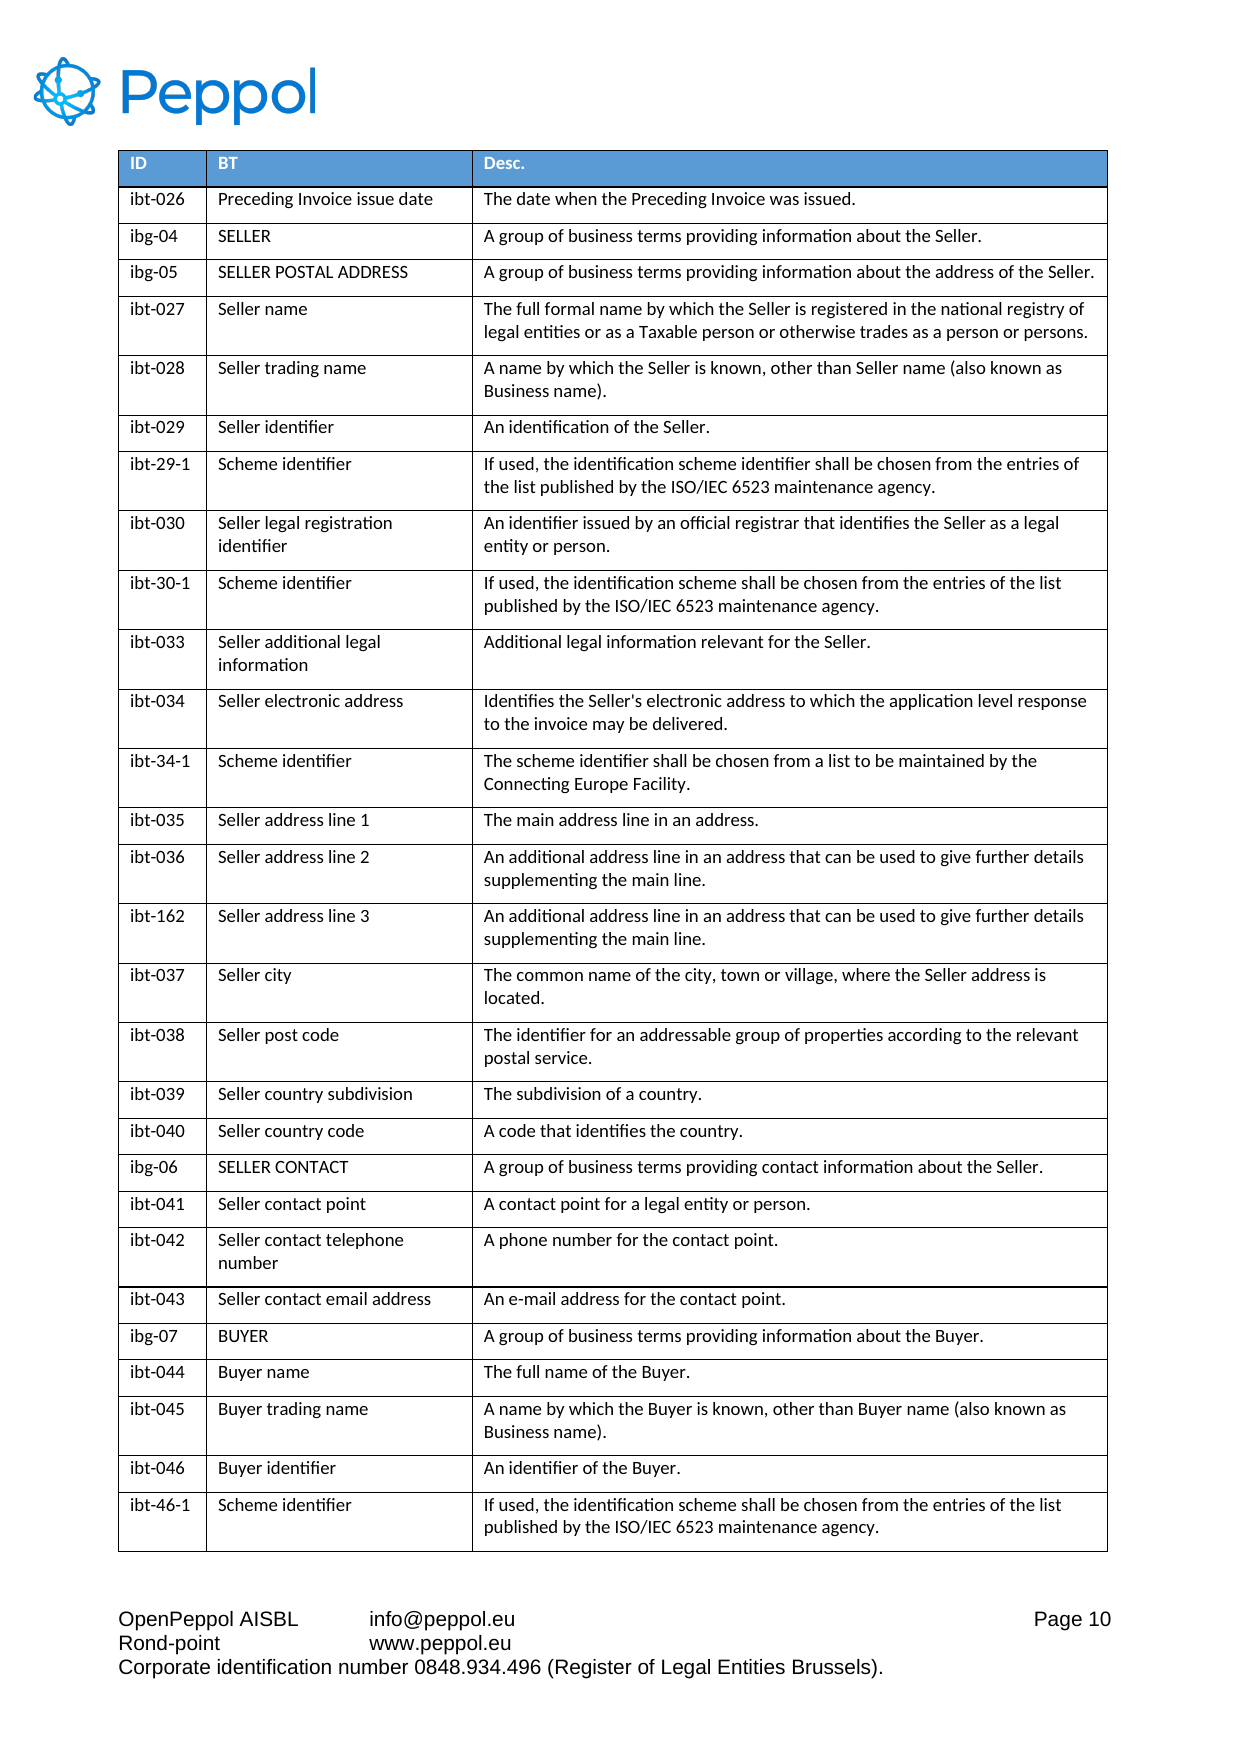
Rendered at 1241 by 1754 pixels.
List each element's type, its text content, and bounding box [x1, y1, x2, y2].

table_cell A group of business terms providing contact information about the Seller. [473, 1155, 1107, 1191]
table_cell Seller country code [207, 1119, 472, 1154]
table_cell ibg-04 [119, 224, 206, 259]
table_cell Seller name [207, 297, 472, 355]
table_cell An additional address line in an address that can be used to give further details supplementing the main line. [473, 904, 1107, 962]
table_cell ibg-07 [119, 1324, 206, 1359]
table_cell Seller country subdivision [207, 1082, 472, 1118]
table_cell An identifier of the Buyer. [473, 1456, 1107, 1492]
table_cell ibt-029 [119, 416, 206, 451]
table_cell SELLER POSTAL ADDRESS [207, 260, 472, 296]
table_cell Scheme identifier [207, 1493, 472, 1551]
table_cell ibt-040 [119, 1119, 206, 1154]
table_cell A phone number for the contact point. [473, 1228, 1107, 1286]
table_cell Buyer name [207, 1360, 472, 1396]
picture [33, 57, 315, 126]
table_cell If used, the identification scheme shall be chosen from the entries of the list published by the ISO/IEC 6523 maintenance agency. [473, 1493, 1107, 1551]
table_cell ibt-037 [119, 964, 206, 1022]
table_header ID [119, 151, 206, 186]
table_cell The full name of the Buyer. [473, 1360, 1107, 1396]
table_cell The full formal name by which the Seller is registered in the national registry of legal entities or as a Taxable person or otherwise trades as a person or persons. [473, 297, 1107, 355]
table_cell Scheme identifier [207, 749, 472, 807]
table_cell ibt-046 [119, 1456, 206, 1492]
table_cell Seller address line 2 [207, 845, 472, 903]
table_cell The scheme identifier shall be chosen from a list to be maintained by the Connecting Europe Facility. [473, 749, 1107, 807]
table_cell ibt-162 [119, 904, 206, 962]
table_cell An additional address line in an address that can be used to give further details supplementing the main line. [473, 845, 1107, 903]
table_cell The subdivision of a country. [473, 1082, 1107, 1118]
table_cell Identifies the Seller's electronic address to which the application level response to the invoice may be delivered. [473, 690, 1107, 748]
table_header Desc. [473, 151, 1107, 186]
table_cell ibt-042 [119, 1228, 206, 1286]
table_header BT [207, 151, 472, 186]
table_cell The identifier for an addressable group of properties according to the relevant postal service. [473, 1023, 1107, 1081]
table_cell SELLER [207, 224, 472, 259]
table_cell Seller additional legal information [207, 630, 472, 688]
table_cell ibt-035 [119, 808, 206, 844]
table_cell Seller electronic address [207, 690, 472, 748]
table_cell A name by which the Seller is known, other than Seller name (also known as Business name). [473, 356, 1107, 414]
table_cell ibt-028 [119, 356, 206, 414]
table_cell ibt-045 [119, 1397, 206, 1455]
table_cell A contact point for a legal entity or person. [473, 1192, 1107, 1227]
table_cell ibt-039 [119, 1082, 206, 1118]
table_cell Scheme identifier [207, 452, 472, 510]
table_cell Buyer identifier [207, 1456, 472, 1492]
table_cell Seller trading name [207, 356, 472, 414]
table_cell ibt-46-1 [119, 1493, 206, 1551]
table_cell Seller legal registration identifier [207, 511, 472, 570]
table_cell Seller identifier [207, 416, 472, 451]
table_cell ibt-044 [119, 1360, 206, 1396]
table_cell A group of business terms providing information about the address of the Seller. [473, 260, 1107, 296]
table_cell Seller city [207, 964, 472, 1022]
table_cell ibt-041 [119, 1192, 206, 1227]
table_cell ibt-29-1 [119, 452, 206, 510]
table_cell Seller contact email address [207, 1288, 472, 1323]
table_cell If used, the identification scheme identifier shall be chosen from the entries of the list published by the ISO/IEC 6523 maintenance agency. [473, 452, 1107, 510]
table_cell ibt-033 [119, 630, 206, 688]
table_cell ibt-026 [119, 188, 206, 223]
table_cell ibg-05 [119, 260, 206, 296]
table_cell ibt-034 [119, 690, 206, 748]
table_cell Additional legal information relevant for the Seller. [473, 630, 1107, 688]
table_cell The common name of the city, town or village, where the Seller address is located. [473, 964, 1107, 1022]
table_cell A group of business terms providing information about the Buyer. [473, 1324, 1107, 1359]
table_cell The date when the Preceding Invoice was issued. [473, 188, 1107, 223]
table_cell SELLER CONTACT [207, 1155, 472, 1191]
table_cell A name by which the Buyer is known, other than Buyer name (also known as Business name). [473, 1397, 1107, 1455]
table_cell ibt-030 [119, 511, 206, 570]
table_cell ibg-06 [119, 1155, 206, 1191]
table_cell Seller address line 3 [207, 904, 472, 962]
table_cell A group of business terms providing information about the Seller. [473, 224, 1107, 259]
table_cell Buyer trading name [207, 1397, 472, 1455]
table_cell If used, the identification scheme shall be chosen from the entries of the list published by the ISO/IEC 6523 maintenance agency. [473, 571, 1107, 629]
table_cell ibt-038 [119, 1023, 206, 1081]
table_cell Scheme identifier [207, 571, 472, 629]
table_cell A code that identifies the country. [473, 1119, 1107, 1154]
table_cell Seller address line 1 [207, 808, 472, 844]
table_cell An e-mail address for the contact point. [473, 1288, 1107, 1323]
table_cell Preceding Invoice issue date [207, 188, 472, 223]
table_cell BUYER [207, 1324, 472, 1359]
table_cell ibt-027 [119, 297, 206, 355]
table_cell An identifier issued by an official registrar that identifies the Seller as a legal entity or person. [473, 511, 1107, 570]
table_cell ibt-036 [119, 845, 206, 903]
table_cell Seller post code [207, 1023, 472, 1081]
table_cell ibt-043 [119, 1288, 206, 1323]
table_cell An identification of the Seller. [473, 416, 1107, 451]
table_cell ibt-34-1 [119, 749, 206, 807]
table_cell Seller contact telephone number [207, 1228, 472, 1286]
table_cell Seller contact point [207, 1192, 472, 1227]
table_cell ibt-30-1 [119, 571, 206, 629]
table_cell The main address line in an address. [473, 808, 1107, 844]
